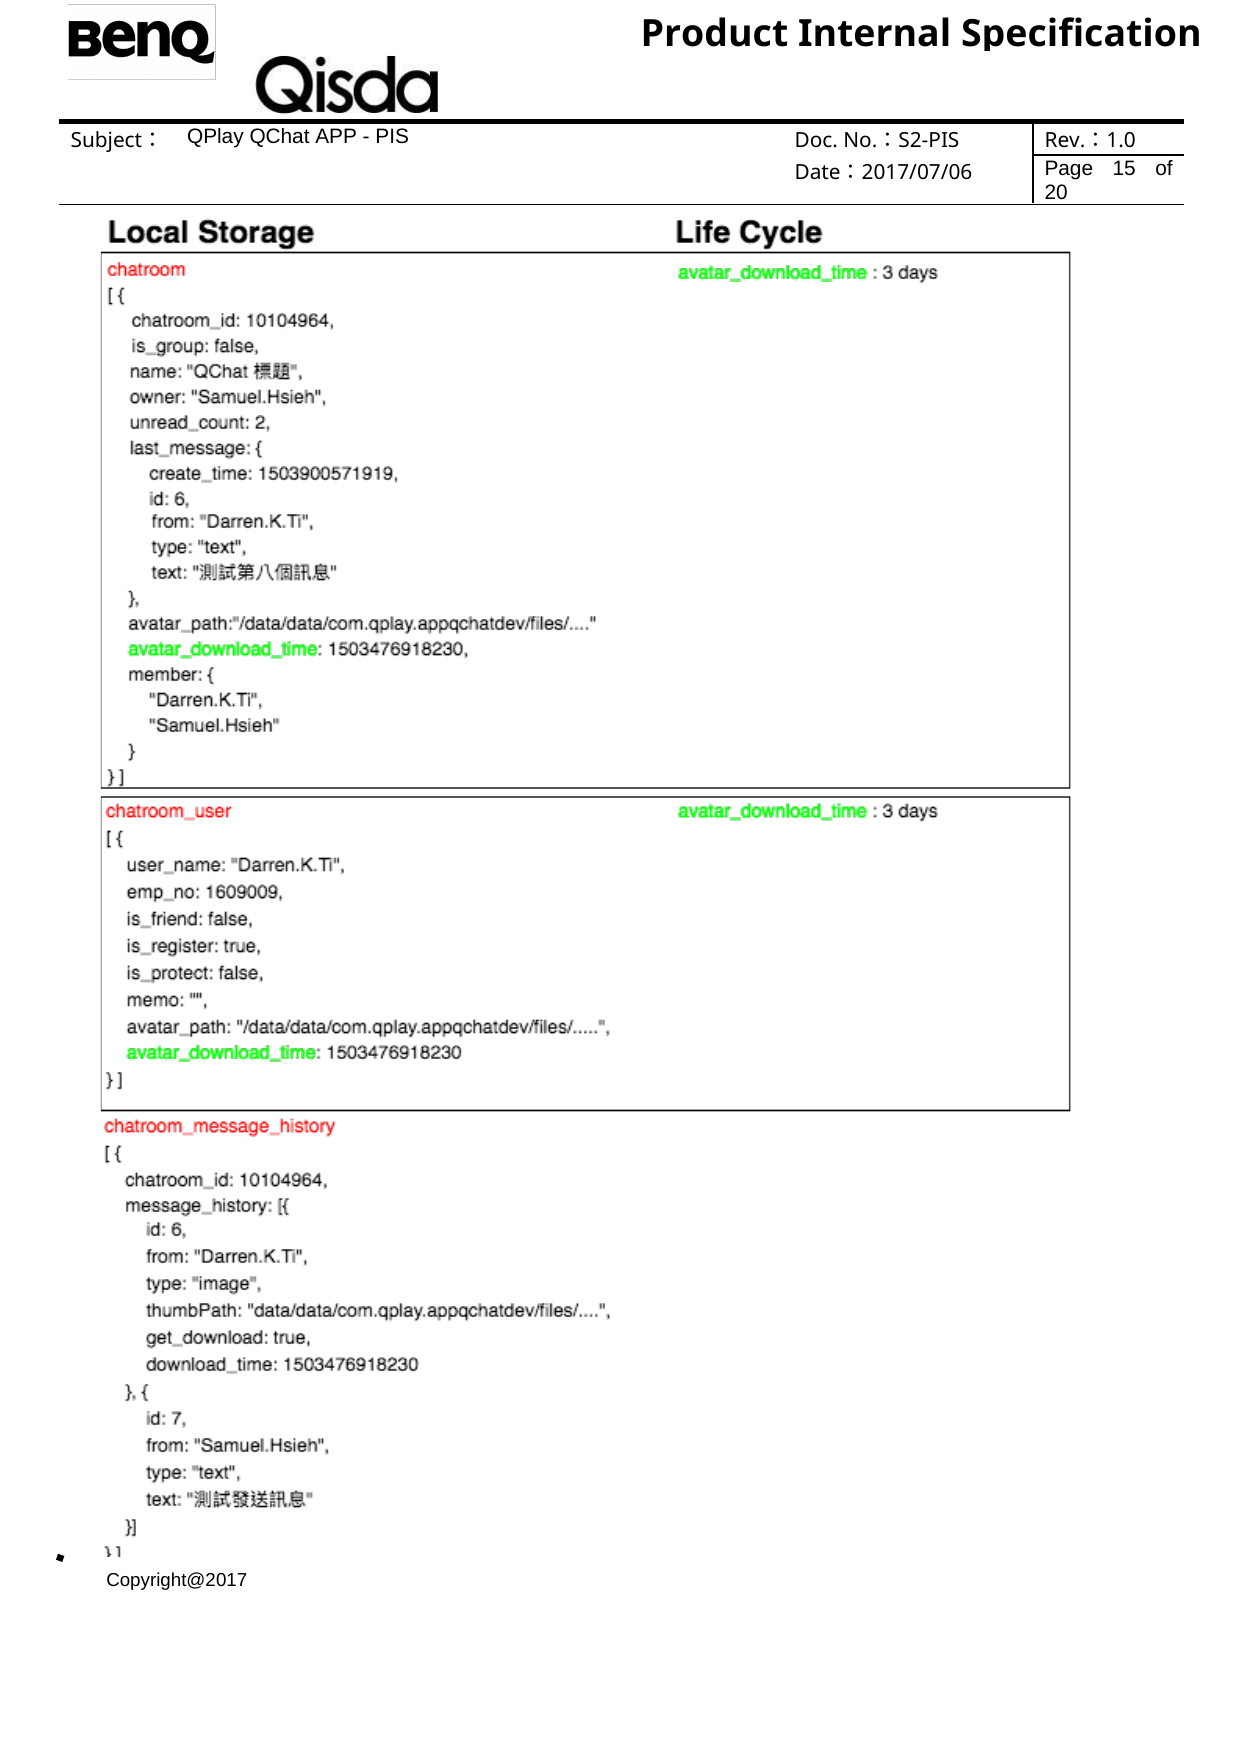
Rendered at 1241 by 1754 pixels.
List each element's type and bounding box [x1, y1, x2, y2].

picture [58, 0, 440, 115]
picture [100, 217, 1071, 1557]
